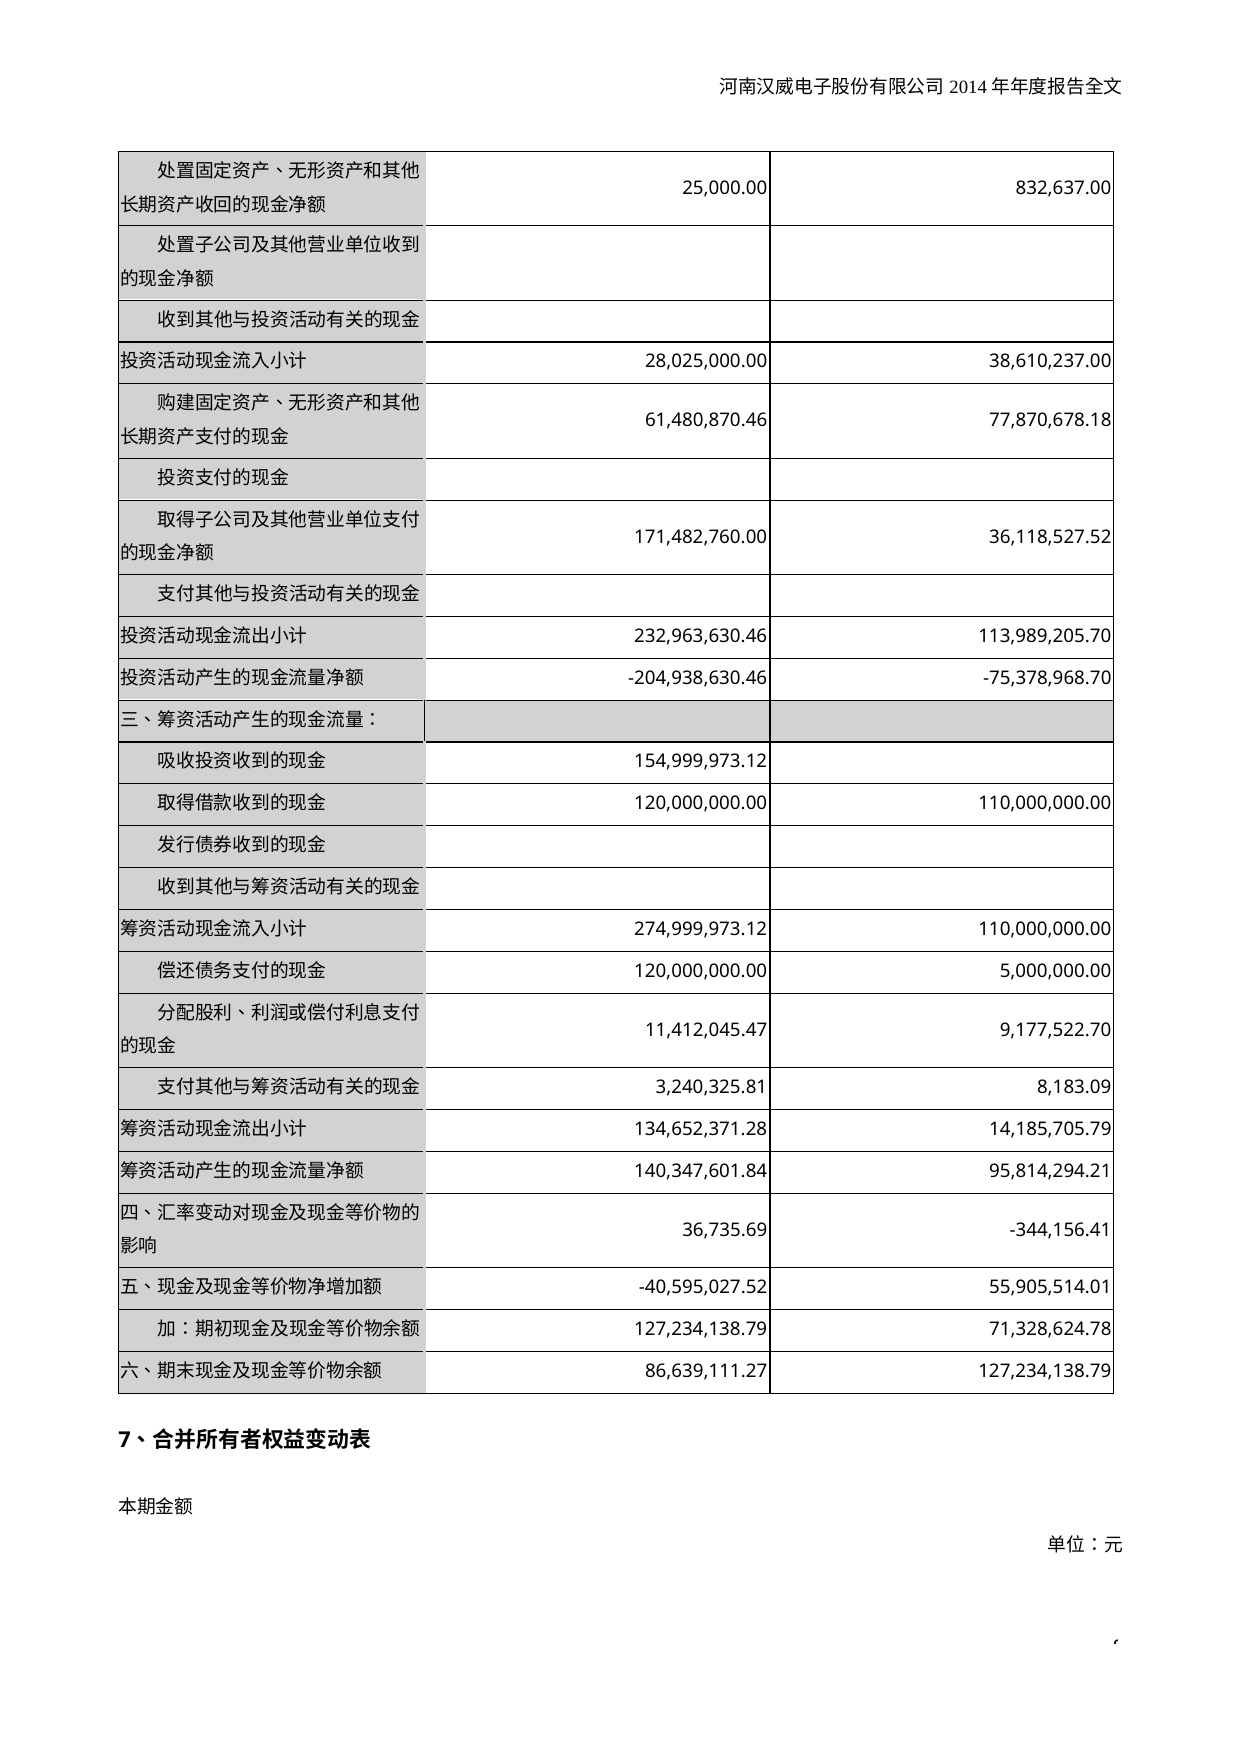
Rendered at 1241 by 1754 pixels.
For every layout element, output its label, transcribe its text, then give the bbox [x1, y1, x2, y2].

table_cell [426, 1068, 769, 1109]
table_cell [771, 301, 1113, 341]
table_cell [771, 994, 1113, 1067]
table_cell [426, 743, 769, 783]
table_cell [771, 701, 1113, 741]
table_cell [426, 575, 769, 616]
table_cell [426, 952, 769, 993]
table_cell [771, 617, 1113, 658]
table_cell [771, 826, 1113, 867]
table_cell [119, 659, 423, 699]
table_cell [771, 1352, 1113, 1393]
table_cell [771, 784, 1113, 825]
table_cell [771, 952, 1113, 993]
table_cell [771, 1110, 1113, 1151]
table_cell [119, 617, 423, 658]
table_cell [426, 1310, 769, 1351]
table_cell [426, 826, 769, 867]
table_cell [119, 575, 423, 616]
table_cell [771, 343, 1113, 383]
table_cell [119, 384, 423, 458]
text 本期金额 [118, 1493, 1138, 1519]
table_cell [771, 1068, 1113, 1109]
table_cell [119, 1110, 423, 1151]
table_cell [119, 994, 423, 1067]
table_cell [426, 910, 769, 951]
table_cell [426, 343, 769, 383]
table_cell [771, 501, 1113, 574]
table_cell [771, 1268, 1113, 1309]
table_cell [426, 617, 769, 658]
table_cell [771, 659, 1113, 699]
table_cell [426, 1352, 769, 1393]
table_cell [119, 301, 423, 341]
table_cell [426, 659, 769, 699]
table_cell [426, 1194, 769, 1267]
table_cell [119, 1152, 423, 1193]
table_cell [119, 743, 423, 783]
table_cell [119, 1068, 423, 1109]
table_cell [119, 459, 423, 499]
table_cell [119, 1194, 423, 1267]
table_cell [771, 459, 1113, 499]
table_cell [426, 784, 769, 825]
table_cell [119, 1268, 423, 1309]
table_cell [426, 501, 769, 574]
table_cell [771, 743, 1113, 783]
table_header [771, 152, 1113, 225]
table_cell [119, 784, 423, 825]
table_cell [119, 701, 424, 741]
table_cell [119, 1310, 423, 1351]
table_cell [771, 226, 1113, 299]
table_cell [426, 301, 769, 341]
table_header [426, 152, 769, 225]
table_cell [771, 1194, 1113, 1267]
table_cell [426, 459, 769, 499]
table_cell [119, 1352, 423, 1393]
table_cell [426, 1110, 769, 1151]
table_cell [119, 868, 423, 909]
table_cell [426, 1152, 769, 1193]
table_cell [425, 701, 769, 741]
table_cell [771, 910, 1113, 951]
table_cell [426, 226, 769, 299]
text 单位：元 [102, 1531, 1122, 1557]
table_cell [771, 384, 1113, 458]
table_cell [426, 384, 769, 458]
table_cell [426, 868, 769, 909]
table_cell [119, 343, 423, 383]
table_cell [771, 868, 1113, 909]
subtitle 7、合并所有者权益变动表 [118, 1424, 1138, 1454]
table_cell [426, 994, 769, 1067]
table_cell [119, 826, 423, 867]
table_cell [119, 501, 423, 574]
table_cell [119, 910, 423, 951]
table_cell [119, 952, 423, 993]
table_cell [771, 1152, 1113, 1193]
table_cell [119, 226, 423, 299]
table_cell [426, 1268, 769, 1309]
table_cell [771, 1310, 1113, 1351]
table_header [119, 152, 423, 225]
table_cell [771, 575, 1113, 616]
